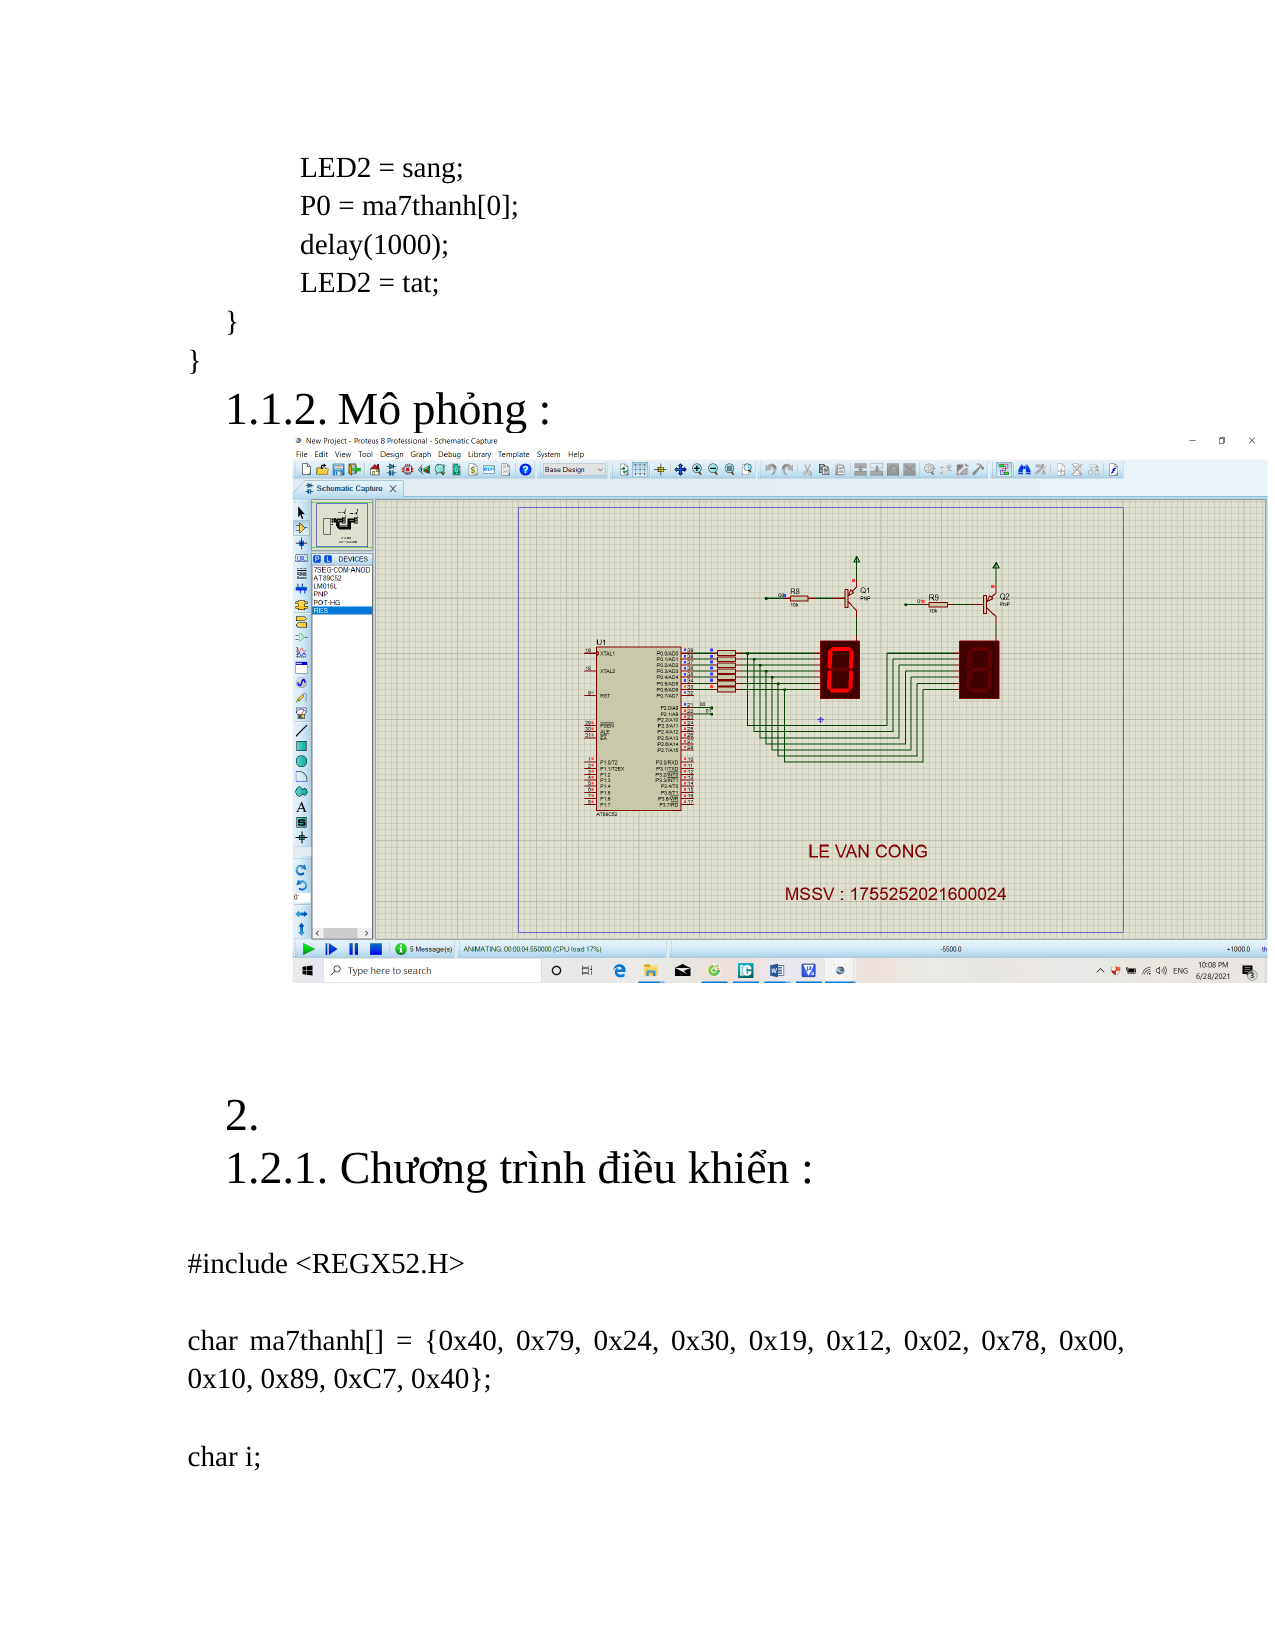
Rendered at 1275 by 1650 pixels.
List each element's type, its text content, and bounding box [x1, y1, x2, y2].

picture [292, 433, 1268, 983]
text #include <REGX52.H> [187, 1246, 1125, 1279]
list 1.2.1. Chương trình điều khiển : [225, 1141, 1125, 1193]
text delay(1000); [187, 227, 1125, 261]
text } [187, 304, 1125, 338]
text char i; [187, 1439, 1125, 1472]
text LED2 = tat; [187, 266, 1125, 299]
text char ma7thanh[] = {0x40, 0x79, 0x24, 0x30, 0x19, 0x12, 0x02, 0x78, 0x00, 0x10, 0x89, 0xC7, 0x40}; [187, 1323, 1125, 1395]
text } [187, 343, 1125, 376]
list Mô phỏng : [225, 381, 1125, 434]
text LED2 = sang; [187, 150, 1125, 183]
list 2. [225, 1088, 1125, 1141]
text P0 = ma7thanh[0]; [187, 188, 1125, 222]
